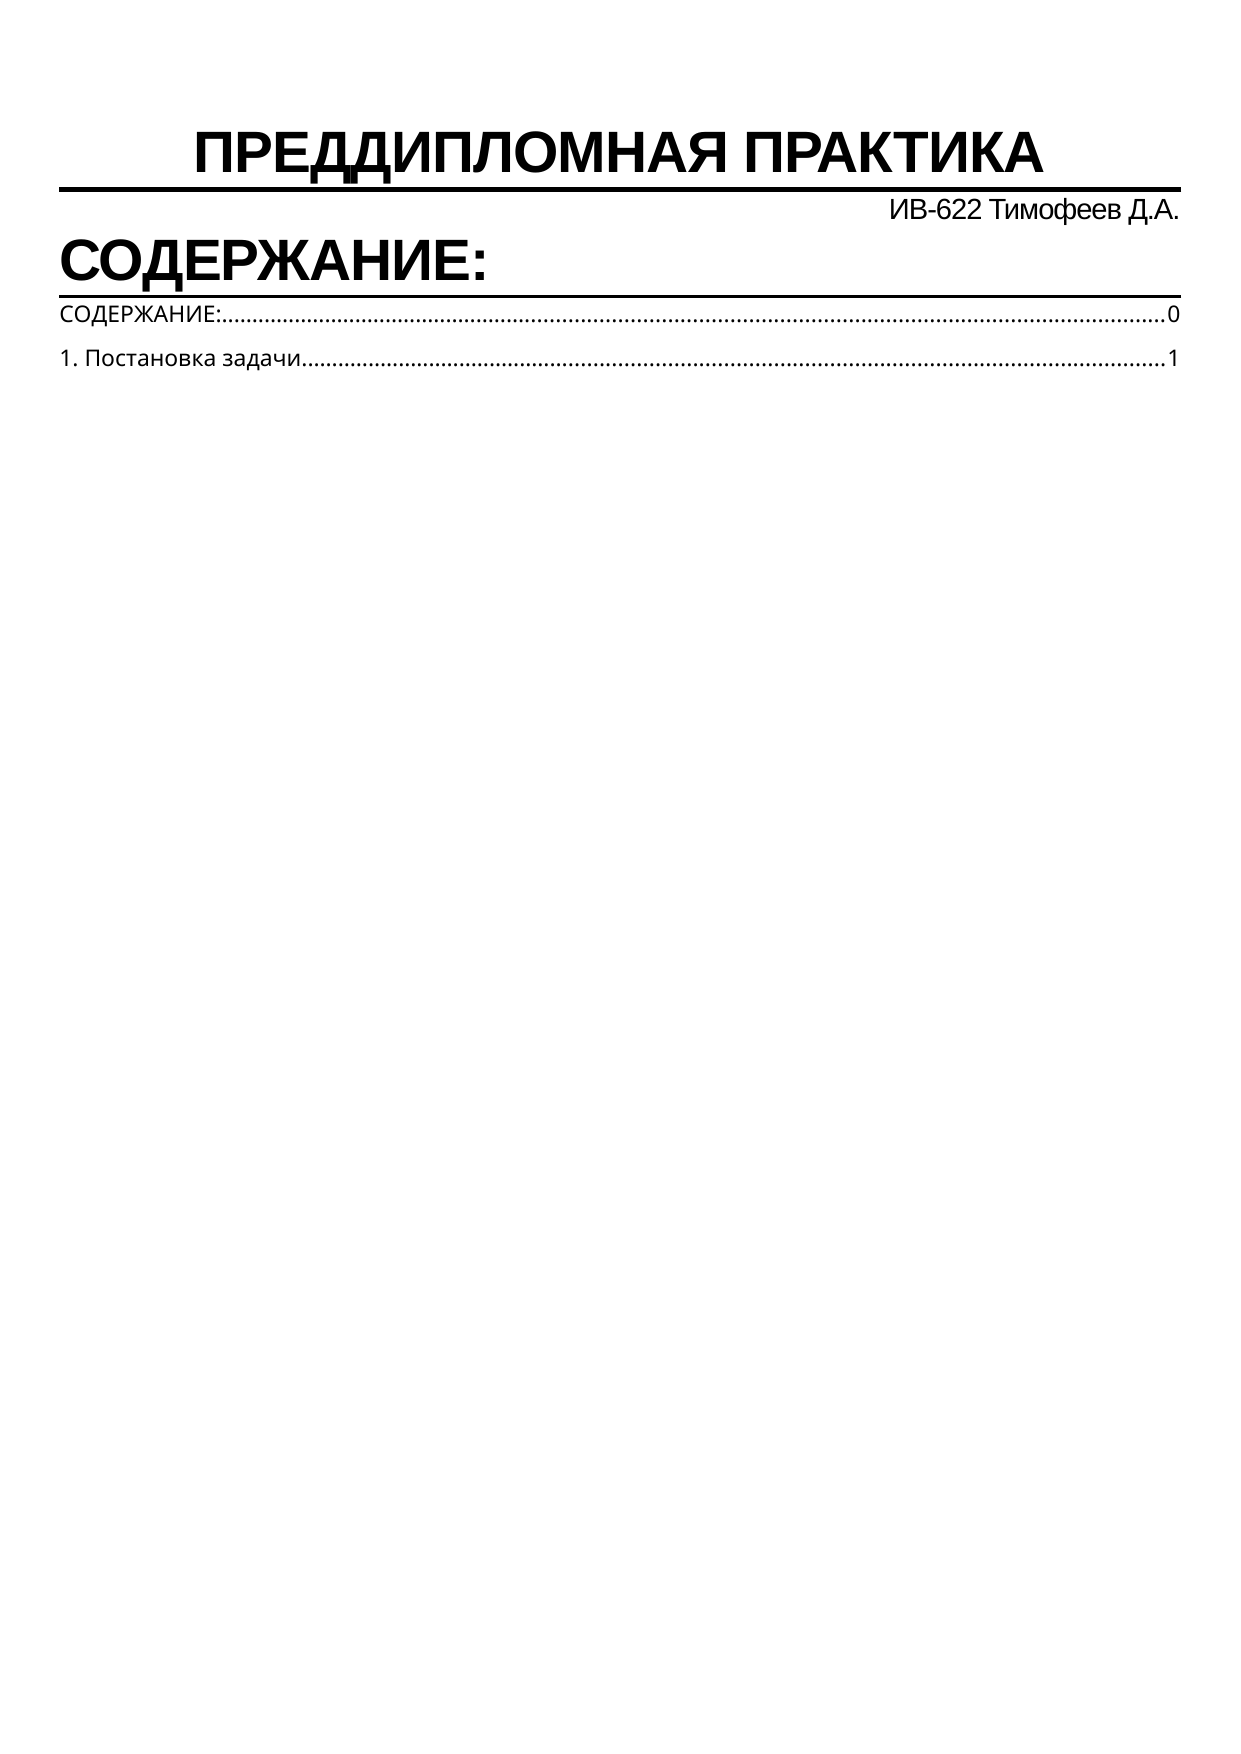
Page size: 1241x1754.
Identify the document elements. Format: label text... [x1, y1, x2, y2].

text ИВ-622 Тимофеев Д.А. [59, 192, 1181, 226]
list СОДЕРЖАНИЕ: [59, 226, 1181, 295]
text 1. Постановка задачи 1 [59, 342, 1181, 373]
text ПРЕДДИПЛОМНАЯ ПРАКТИКА [59, 118, 1181, 187]
text СОДЕРЖАНИЕ: 0 [59, 298, 1181, 329]
